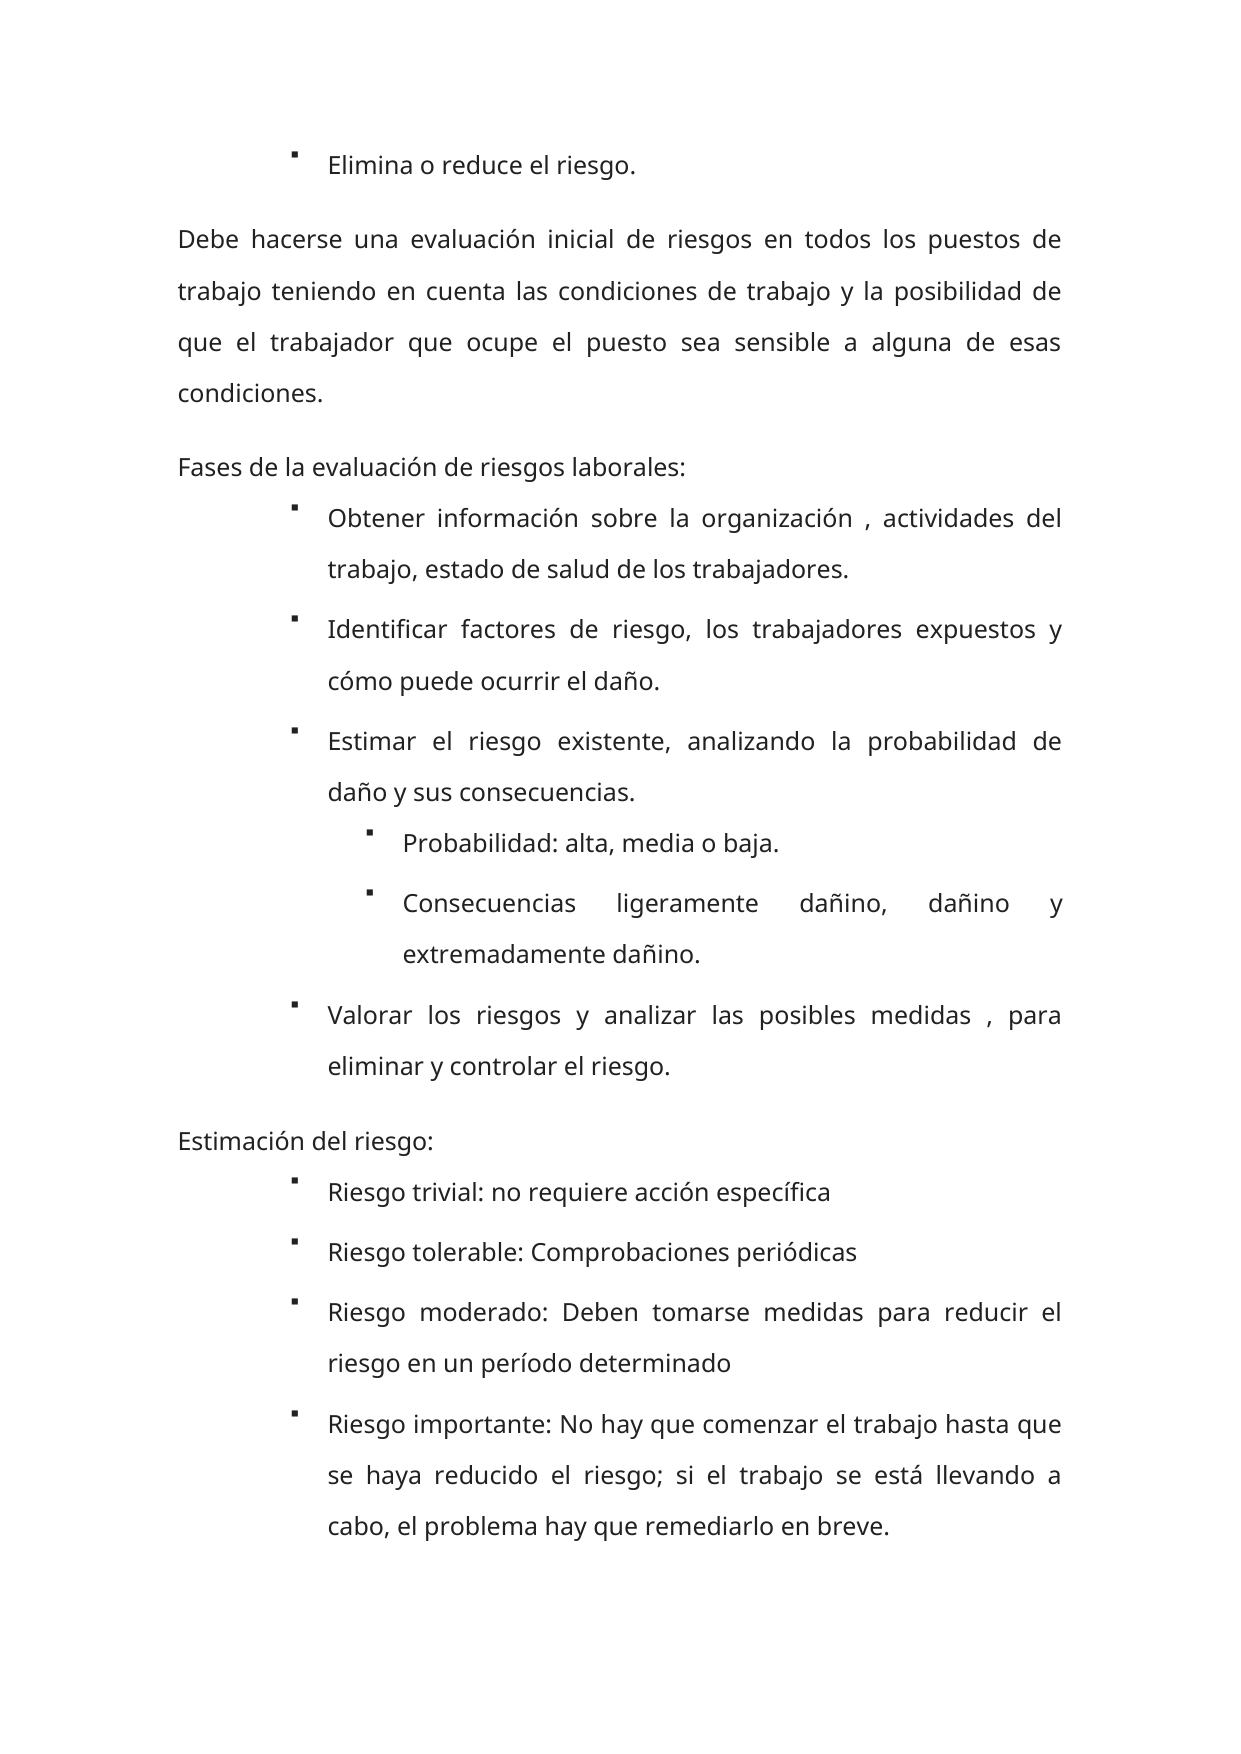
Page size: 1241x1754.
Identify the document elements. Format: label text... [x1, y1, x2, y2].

list Riesgo importante: No hay que comenzar el trabajo hasta que se haya reducido el riesgo; si el trabajo se está llevando a cabo, el problema hay que remediarlo en breve. [290, 1406, 1063, 1543]
list Estimar el riesgo existente, analizando la probabilidad de daño y sus consecuencias. [290, 724, 1063, 809]
list Riesgo moderado: Deben tomarse medidas para reducir el riesgo en un período determinado [290, 1295, 1063, 1380]
list Identificar factores de riesgo, los trabajadores expuestos y cómo puede ocurrir el daño. [290, 612, 1063, 697]
list Probabilidad: alta, media o baja. [365, 826, 1063, 860]
list Riesgo tolerable: Comprobaciones periódicas [290, 1234, 1063, 1269]
text Debe hacerse una evaluación inicial de riesgos en todos los puestos de trabajo teniendo en cuenta las condiciones de trabajo y la posibilidad de que el trabajador que ocupe el puesto sea sensible a alguna de esas condiciones. [177, 222, 1063, 409]
text Estimación del riesgo: [177, 1123, 1063, 1157]
list Obtener información sobre la organización , actividades del trabajo, estado de salud de los trabajadores. [290, 501, 1063, 586]
text Fases de la evaluación de riesgos laborales: [177, 450, 1063, 484]
list Valorar los riesgos y analizar las posibles medidas , para eliminar y controlar el riesgo. [290, 998, 1063, 1083]
list Consecuencias ligeramente dañino, dañino y extremadamente dañino. [365, 886, 1063, 971]
list Elimina o reduce el riesgo. [290, 148, 1063, 182]
list Riesgo trivial: no requiere acción específica [290, 1174, 1063, 1208]
